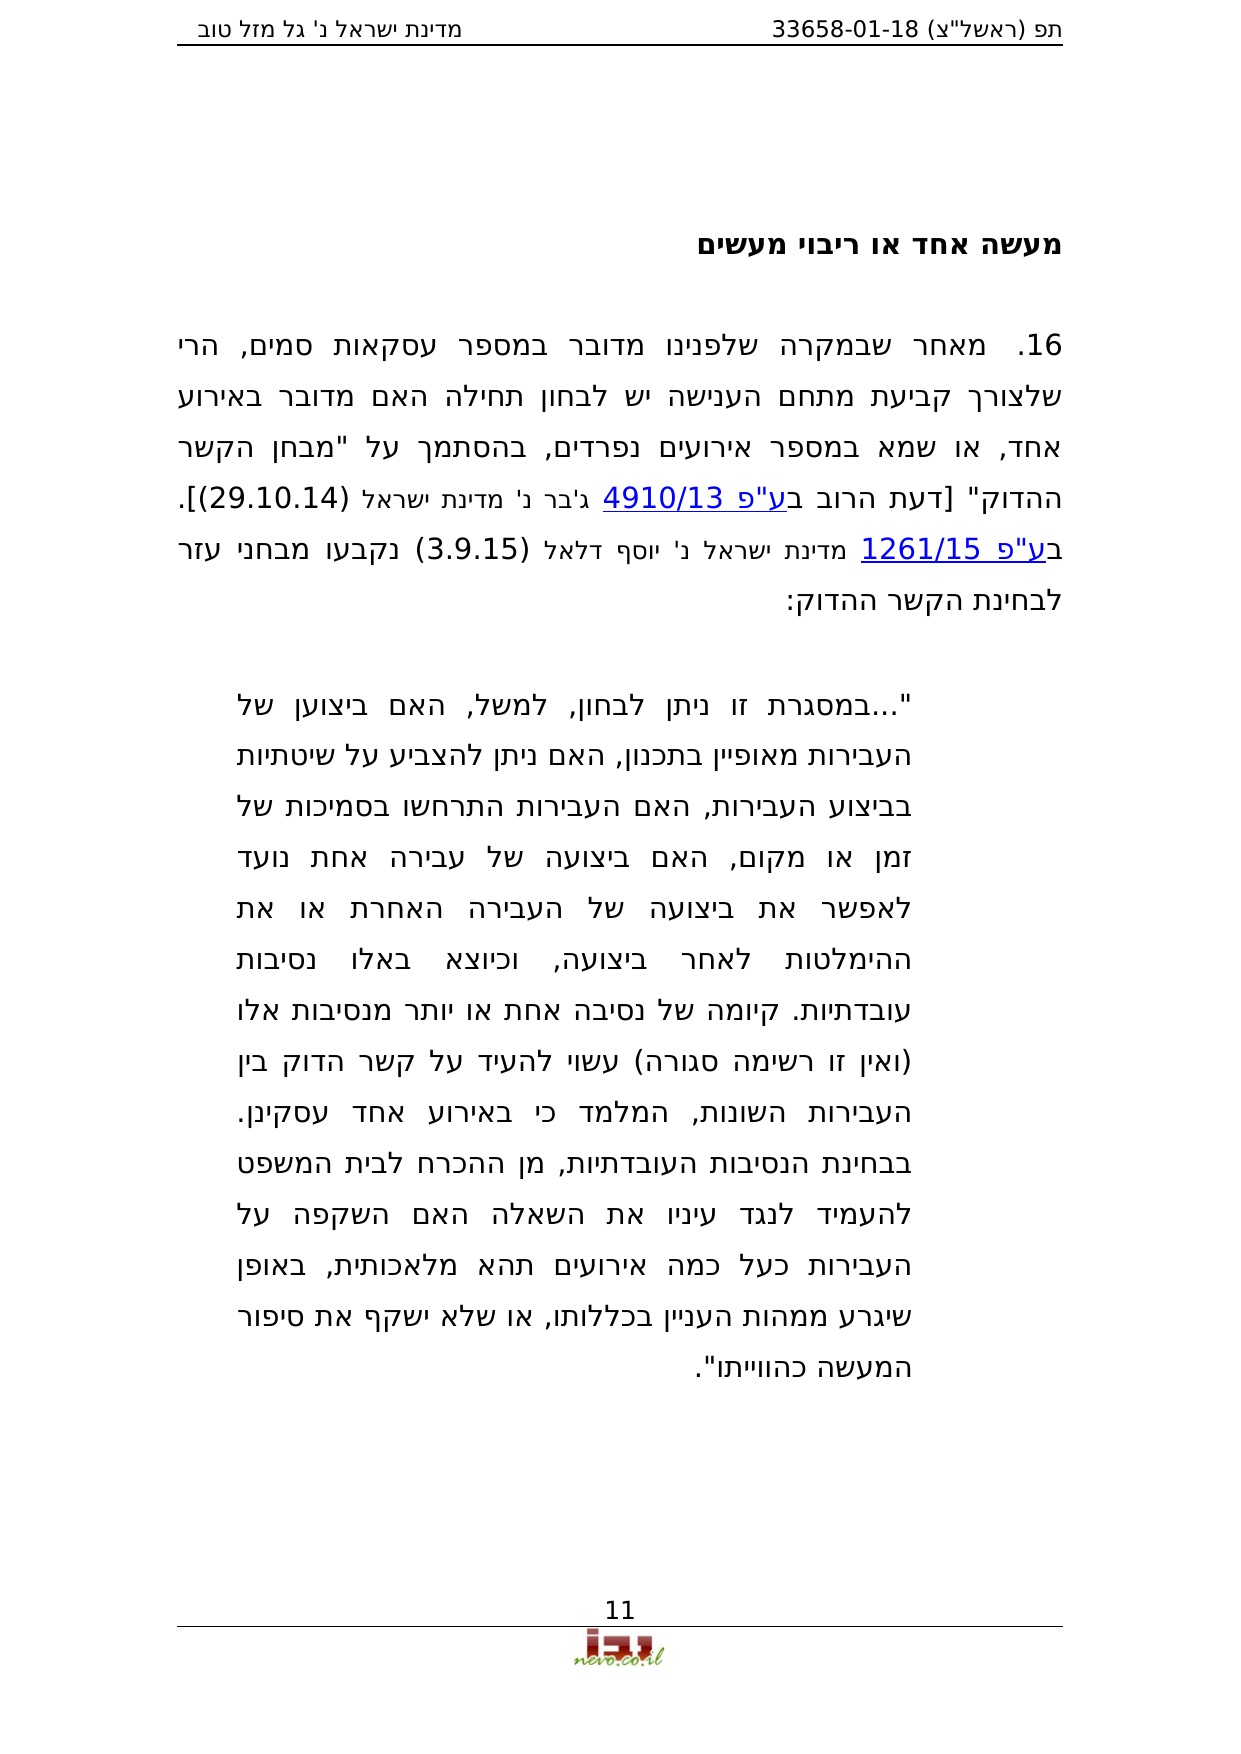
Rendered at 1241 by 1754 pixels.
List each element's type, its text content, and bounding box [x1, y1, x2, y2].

picture [574, 1628, 666, 1667]
text מעשה אחד או ריבוי מעשים [177, 227, 1063, 261]
text 16. מאחר שבמקרה שלפנינו מדובר במספר עסקאות סמים, הרי שלצורך קביעת מתחם הענישה יש לבחון תחילה האם מדובר באירוע אחד, או שמא במספר אירועים נפרדים, בהסתמך על "מבחן הקשר ההדוק" [דעת הרוב בע"פ 4910/13 ג'בר נ' מדינת ישראל (29.10.14)]. בע"פ 1261/15 מדינת ישראל נ' יוסף דלאל (3.9.15) נקבעו מבחני עזר לבחינת הקשר ההדוק: [177, 329, 1063, 617]
text "...במסגרת זו ניתן לבחון, למשל, האם ביצוען של העבירות מאופיין בתכנון, האם ניתן להצביע על שיטתיות בביצוע העבירות, האם העבירות התרחשו בסמיכות של זמן או מקום, האם ביצועה של עבירה אחת נועד לאפשר את ביצועה של העבירה האחרת או את ההימלטות לאחר ביצועה, וכיוצא באלו נסיבות עובדתיות. קיומה של נסיבה אחת או יותר מנסיבות אלו (ואין זו רשימה סגורה) עשוי להעיד על קשר הדוק בין העבירות השונות, המלמד כי באירוע אחד עסקינן. בבחינת הנסיבות העובדתיות, מן ההכרח לבית המשפט להעמיד לנגד עיניו את השאלה האם השקפה על העבירות כעל כמה אירועים תהא מלאכותית, באופן שיגרע ממהות העניין בכללותו, או שלא ישקף את סיפור המעשה כהווייתו". [236, 688, 913, 1384]
